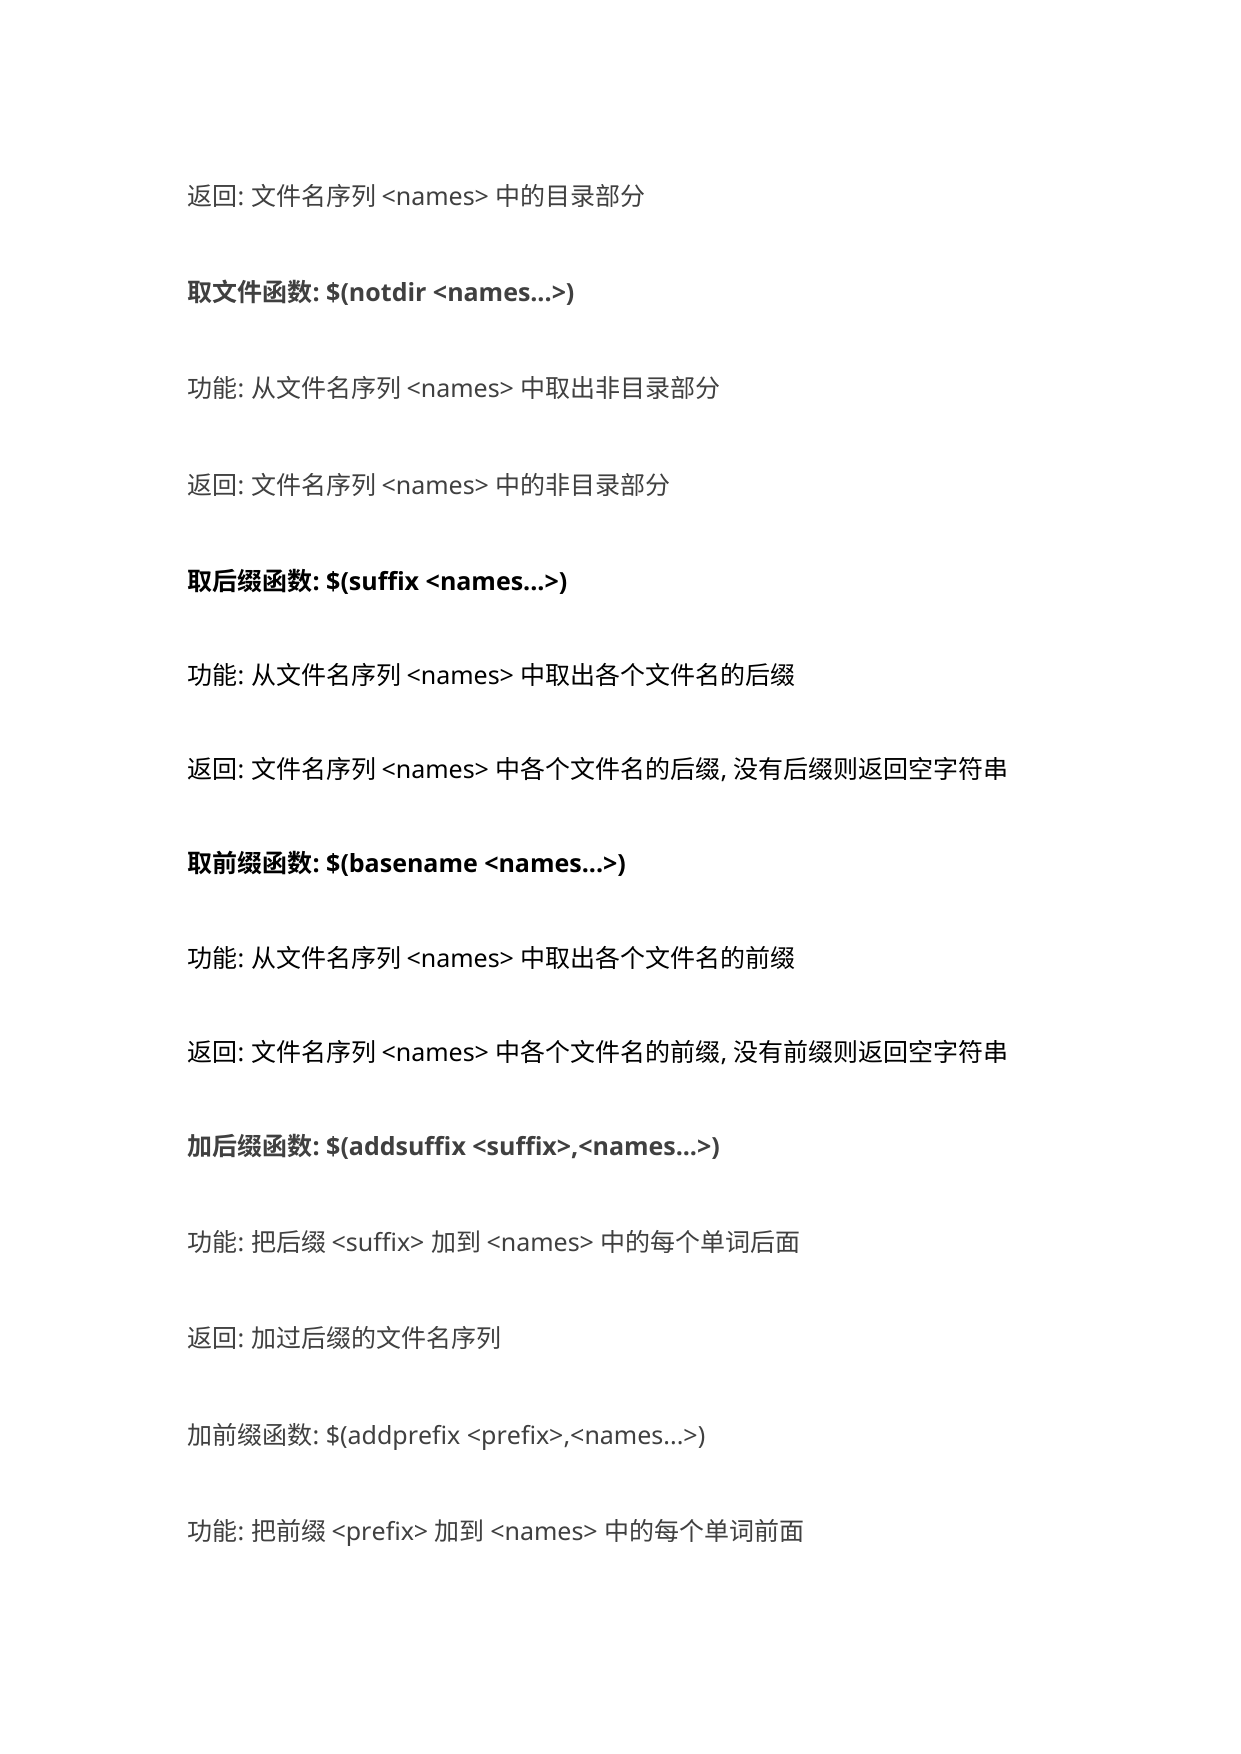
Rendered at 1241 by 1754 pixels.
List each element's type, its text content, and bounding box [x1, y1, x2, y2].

text 取后缀函数: $(suffix <names...>) [187, 547, 1053, 612]
text 功能: 从文件名序列 <names> 中取出各个文件名的前缀 [187, 924, 1053, 989]
text 取前缀函数: $(basename <names...>) [187, 829, 1053, 894]
text 功能: 从文件名序列 <names> 中取出各个文件名的后缀 [187, 641, 1053, 706]
text 功能: 把前缀 <prefix> 加到 <names> 中的每个单词前面 [187, 1497, 1053, 1562]
text 返回: 加过后缀的文件名序列 [187, 1304, 1053, 1369]
text 返回: 文件名序列 <names> 中的非目录部分 [187, 451, 1053, 516]
text 返回: 文件名序列 <names> 中的目录部分 [187, 162, 1053, 227]
text 返回: 文件名序列 <names> 中各个文件名的前缀, 没有前缀则返回空字符串 [187, 1018, 1053, 1083]
text 功能: 把后缀 <suffix> 加到 <names> 中的每个单词后面 [187, 1208, 1053, 1273]
text 返回: 文件名序列 <names> 中各个文件名的后缀, 没有后缀则返回空字符串 [187, 735, 1053, 800]
text 取文件函数: $(notdir <names...>) [187, 258, 1053, 323]
text 加前缀函数: $(addprefix <prefix>,<names...>) [187, 1401, 1053, 1466]
text 加后缀函数: $(addsuffix <suffix>,<names...>) [187, 1112, 1053, 1177]
text 功能: 从文件名序列 <names> 中取出非目录部分 [187, 354, 1053, 419]
